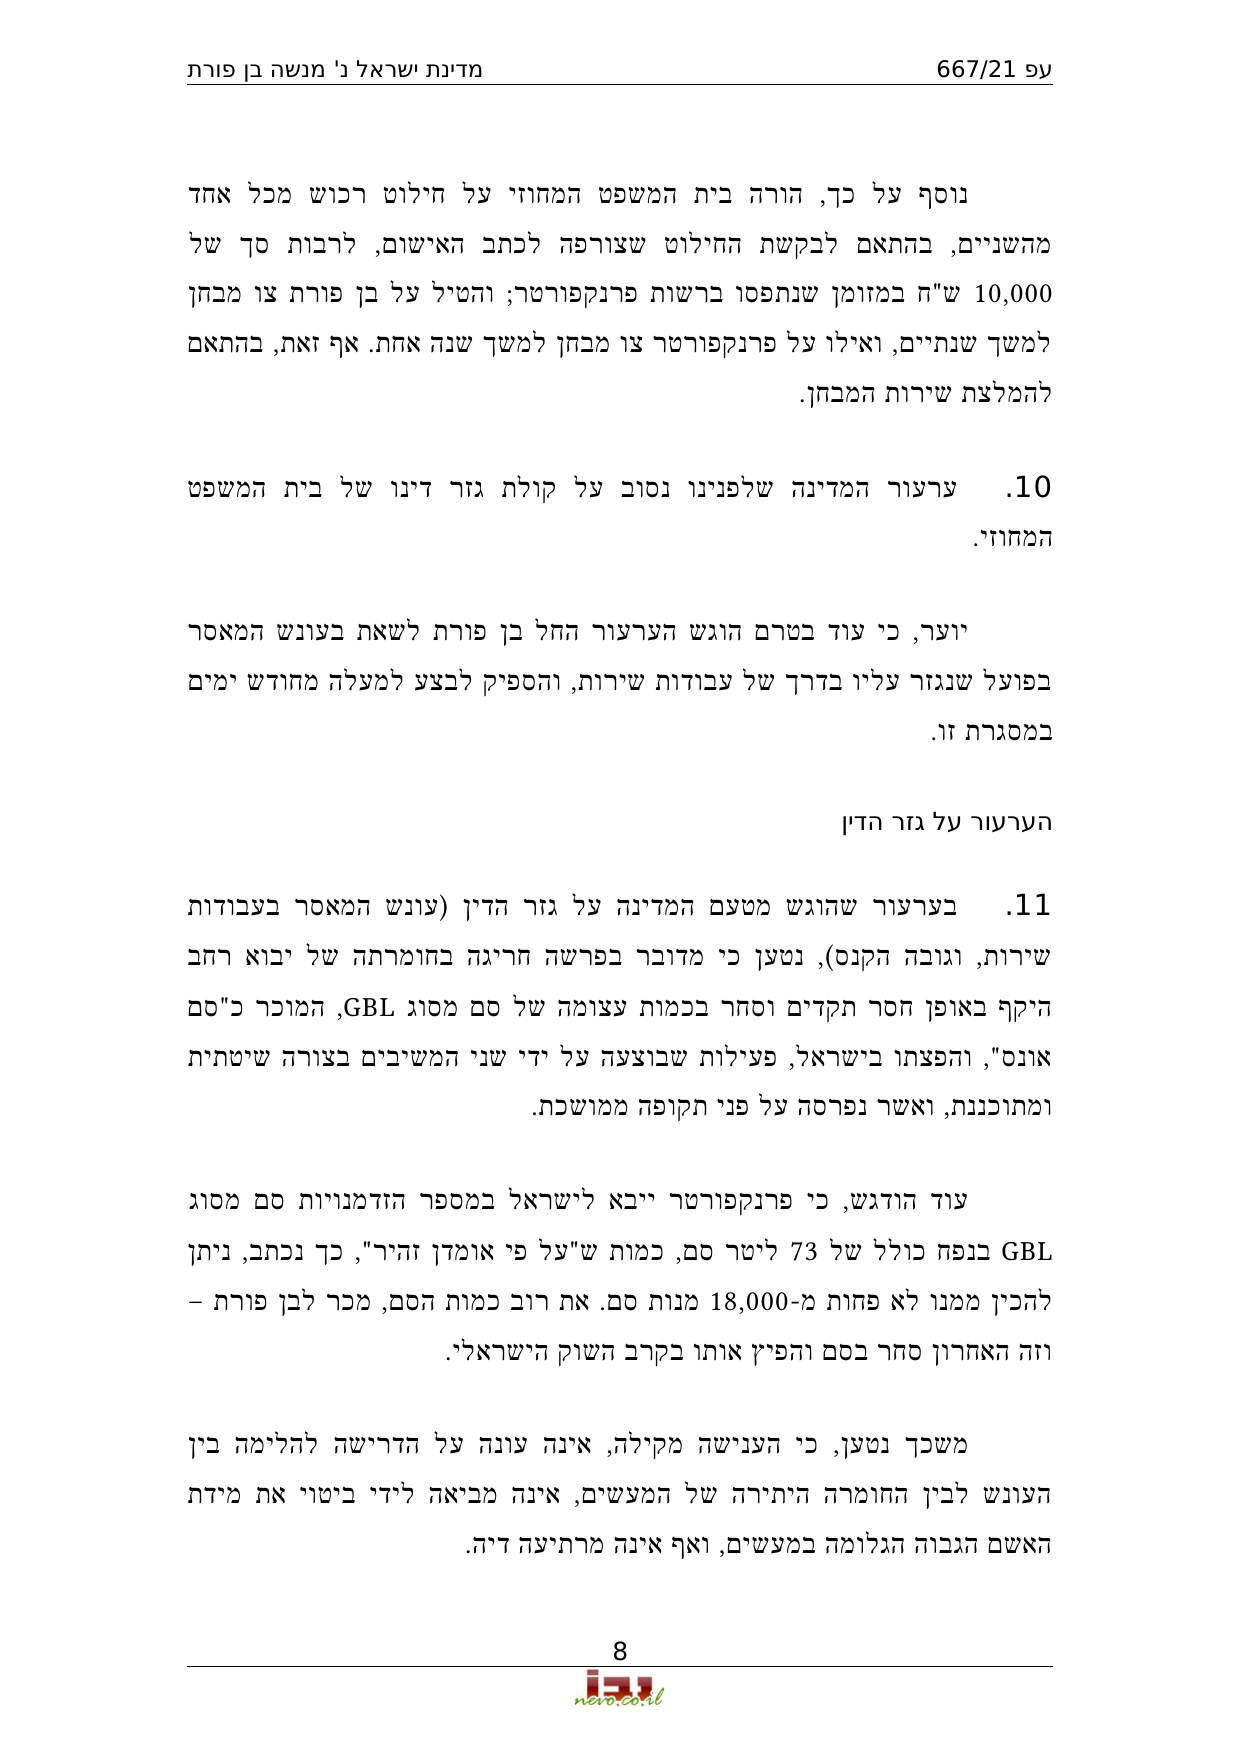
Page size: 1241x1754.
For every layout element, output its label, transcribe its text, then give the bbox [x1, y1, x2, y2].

picture [574, 1669, 666, 1707]
text נוסף על כך, הורה בית המשפט המחוזי על חילוט רכוש מכל אחד מהשניים, בהתאם לבקשת החילוט שצורפה לכתב האישום, לרבות סך של 10,000 ש"ח במזומן שנתפסו ברשות פרנקפורטר; והטיל על בן פורת צו מבחן למשך שנתיים, ואילו על פרנקפורטר צו מבחן למשך שנה אחת. אף זאת, בהתאם להמלצת שירות המבחן. [187, 177, 1053, 409]
subtitle הערעור על גזר הדין [187, 807, 1053, 837]
list ערעור המדינה שלפנינו נסוב על קולת גזר דינו של בית המשפט המחוזי. [187, 470, 1053, 554]
text יוער, כי עוד בטרם הוגש הערעור החל בן פורת לשאת בעונש המאסר בפועל שנגזר עליו בדרך של עבודות שירות, והספיק לבצע למעלה מחודש ימים במסגרת זו. [187, 614, 1053, 747]
list בערעור שהוגש מטעם המדינה על גזר הדין (עונש המאסר בעבודות שירות, וגובה הקנס), נטען כי מדובר בפרשה חריגה בחומרתה של יבוא רחב היקף באופן חסר תקדים וסחר בכמות עצומה של סם מסוג GBL, המוכר כ"סם אונס", והפצתו בישראל, פעילות שבוצעה על ידי שני המשיבים בצורה שיטתית ומתוכננת, ואשר נפרסה על פני תקופה ממושכת. [187, 889, 1053, 1123]
text משכך נטען, כי הענישה מקילה, אינה עונה על הדרישה להלימה בין העונש לבין החומרה היתירה של המעשים, אינה מביאה לידי ביטוי את מידת האשם הגבוה הגלומה במעשים, ואף אינה מרתיעה דיה. [187, 1427, 1053, 1560]
text עוד הודגש, כי פרנקפורטר ייבא לישראל במספר הזדמנויות סם מסוג GBL בנפח כולל של 73 ליטר סם, כמות ש"על פי אומדן זהיר", כך נכתב, ניתן להכין ממנו לא פחות מ-18,000 מנות סם. את רוב כמות הסם, מכר לבן פורת – וזה האחרון סחר בסם והפיץ אותו בקרב השוק הישראלי. [187, 1183, 1053, 1367]
